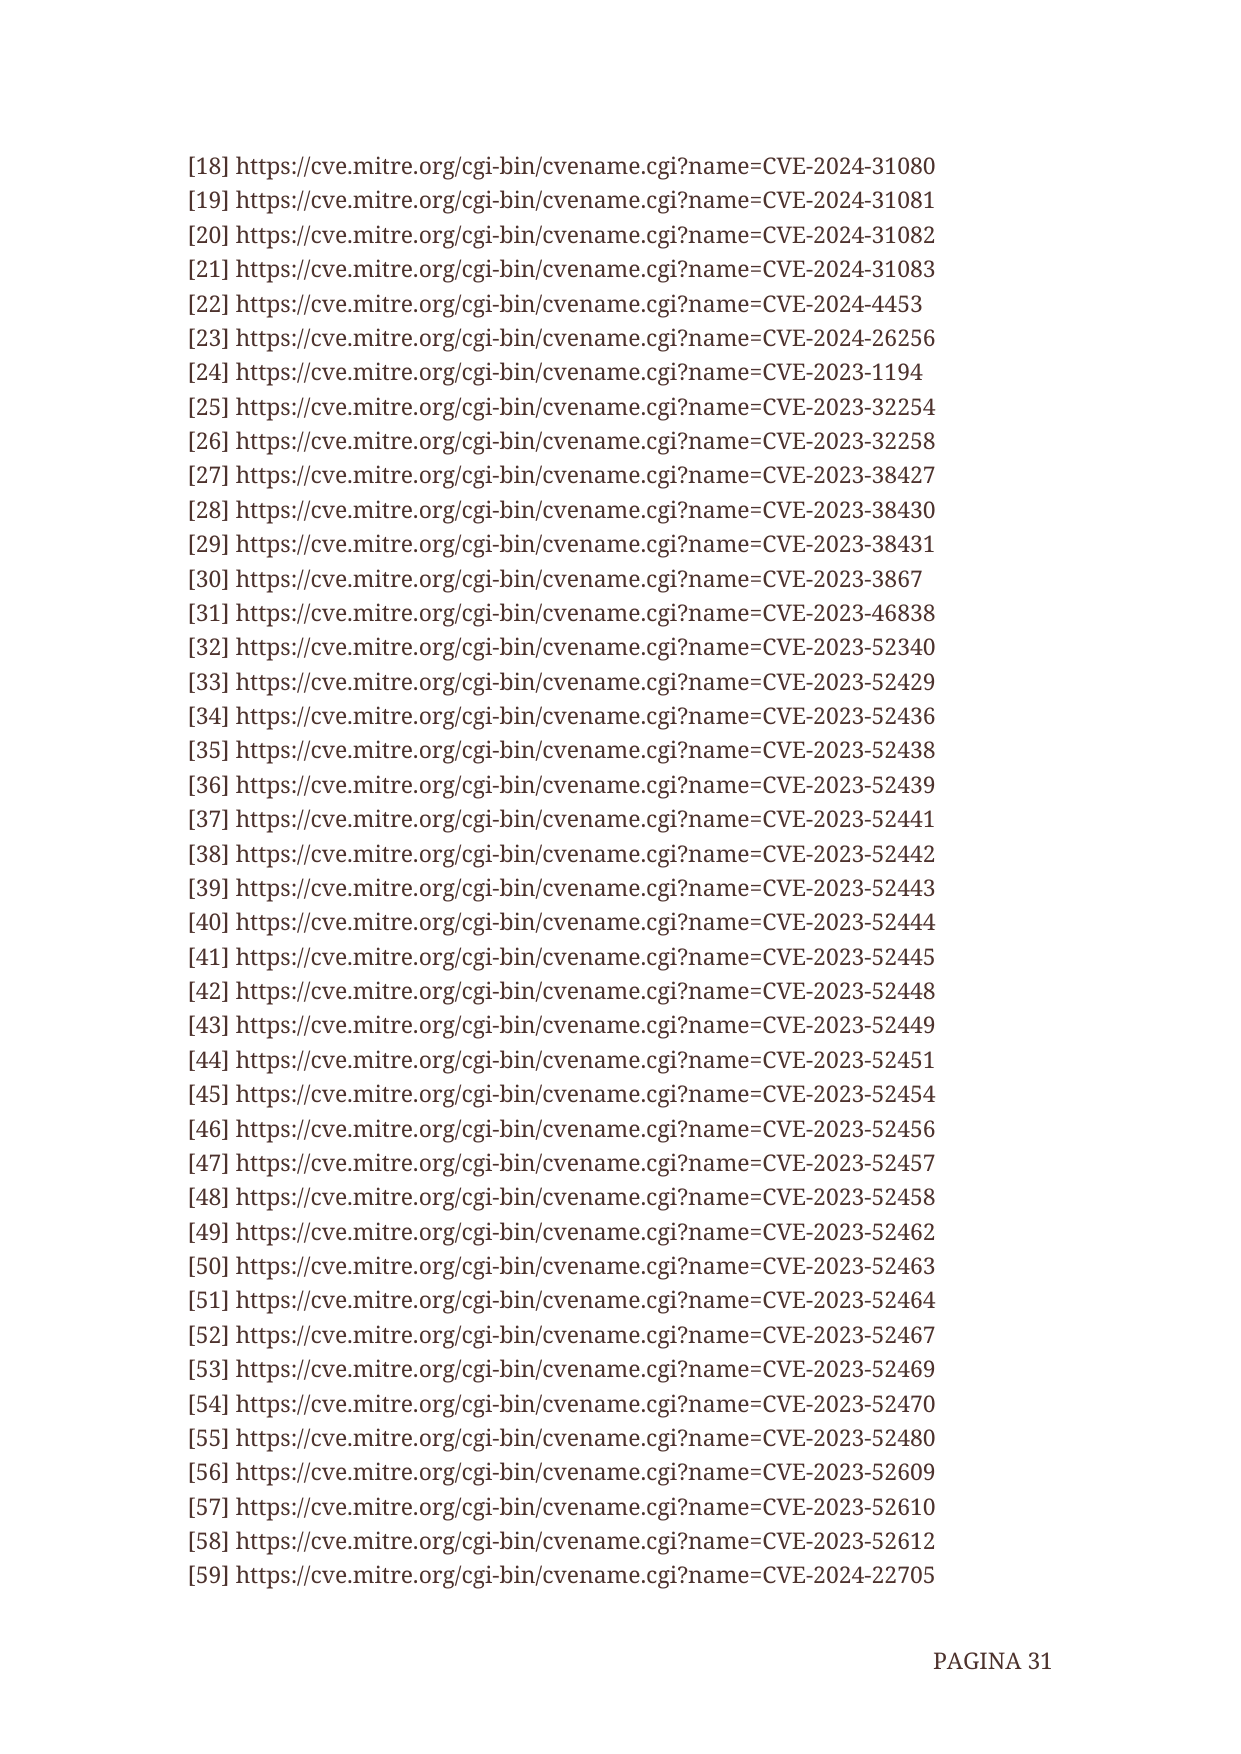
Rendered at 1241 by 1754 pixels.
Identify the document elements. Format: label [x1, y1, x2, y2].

text [187, 150, 1053, 1591]
